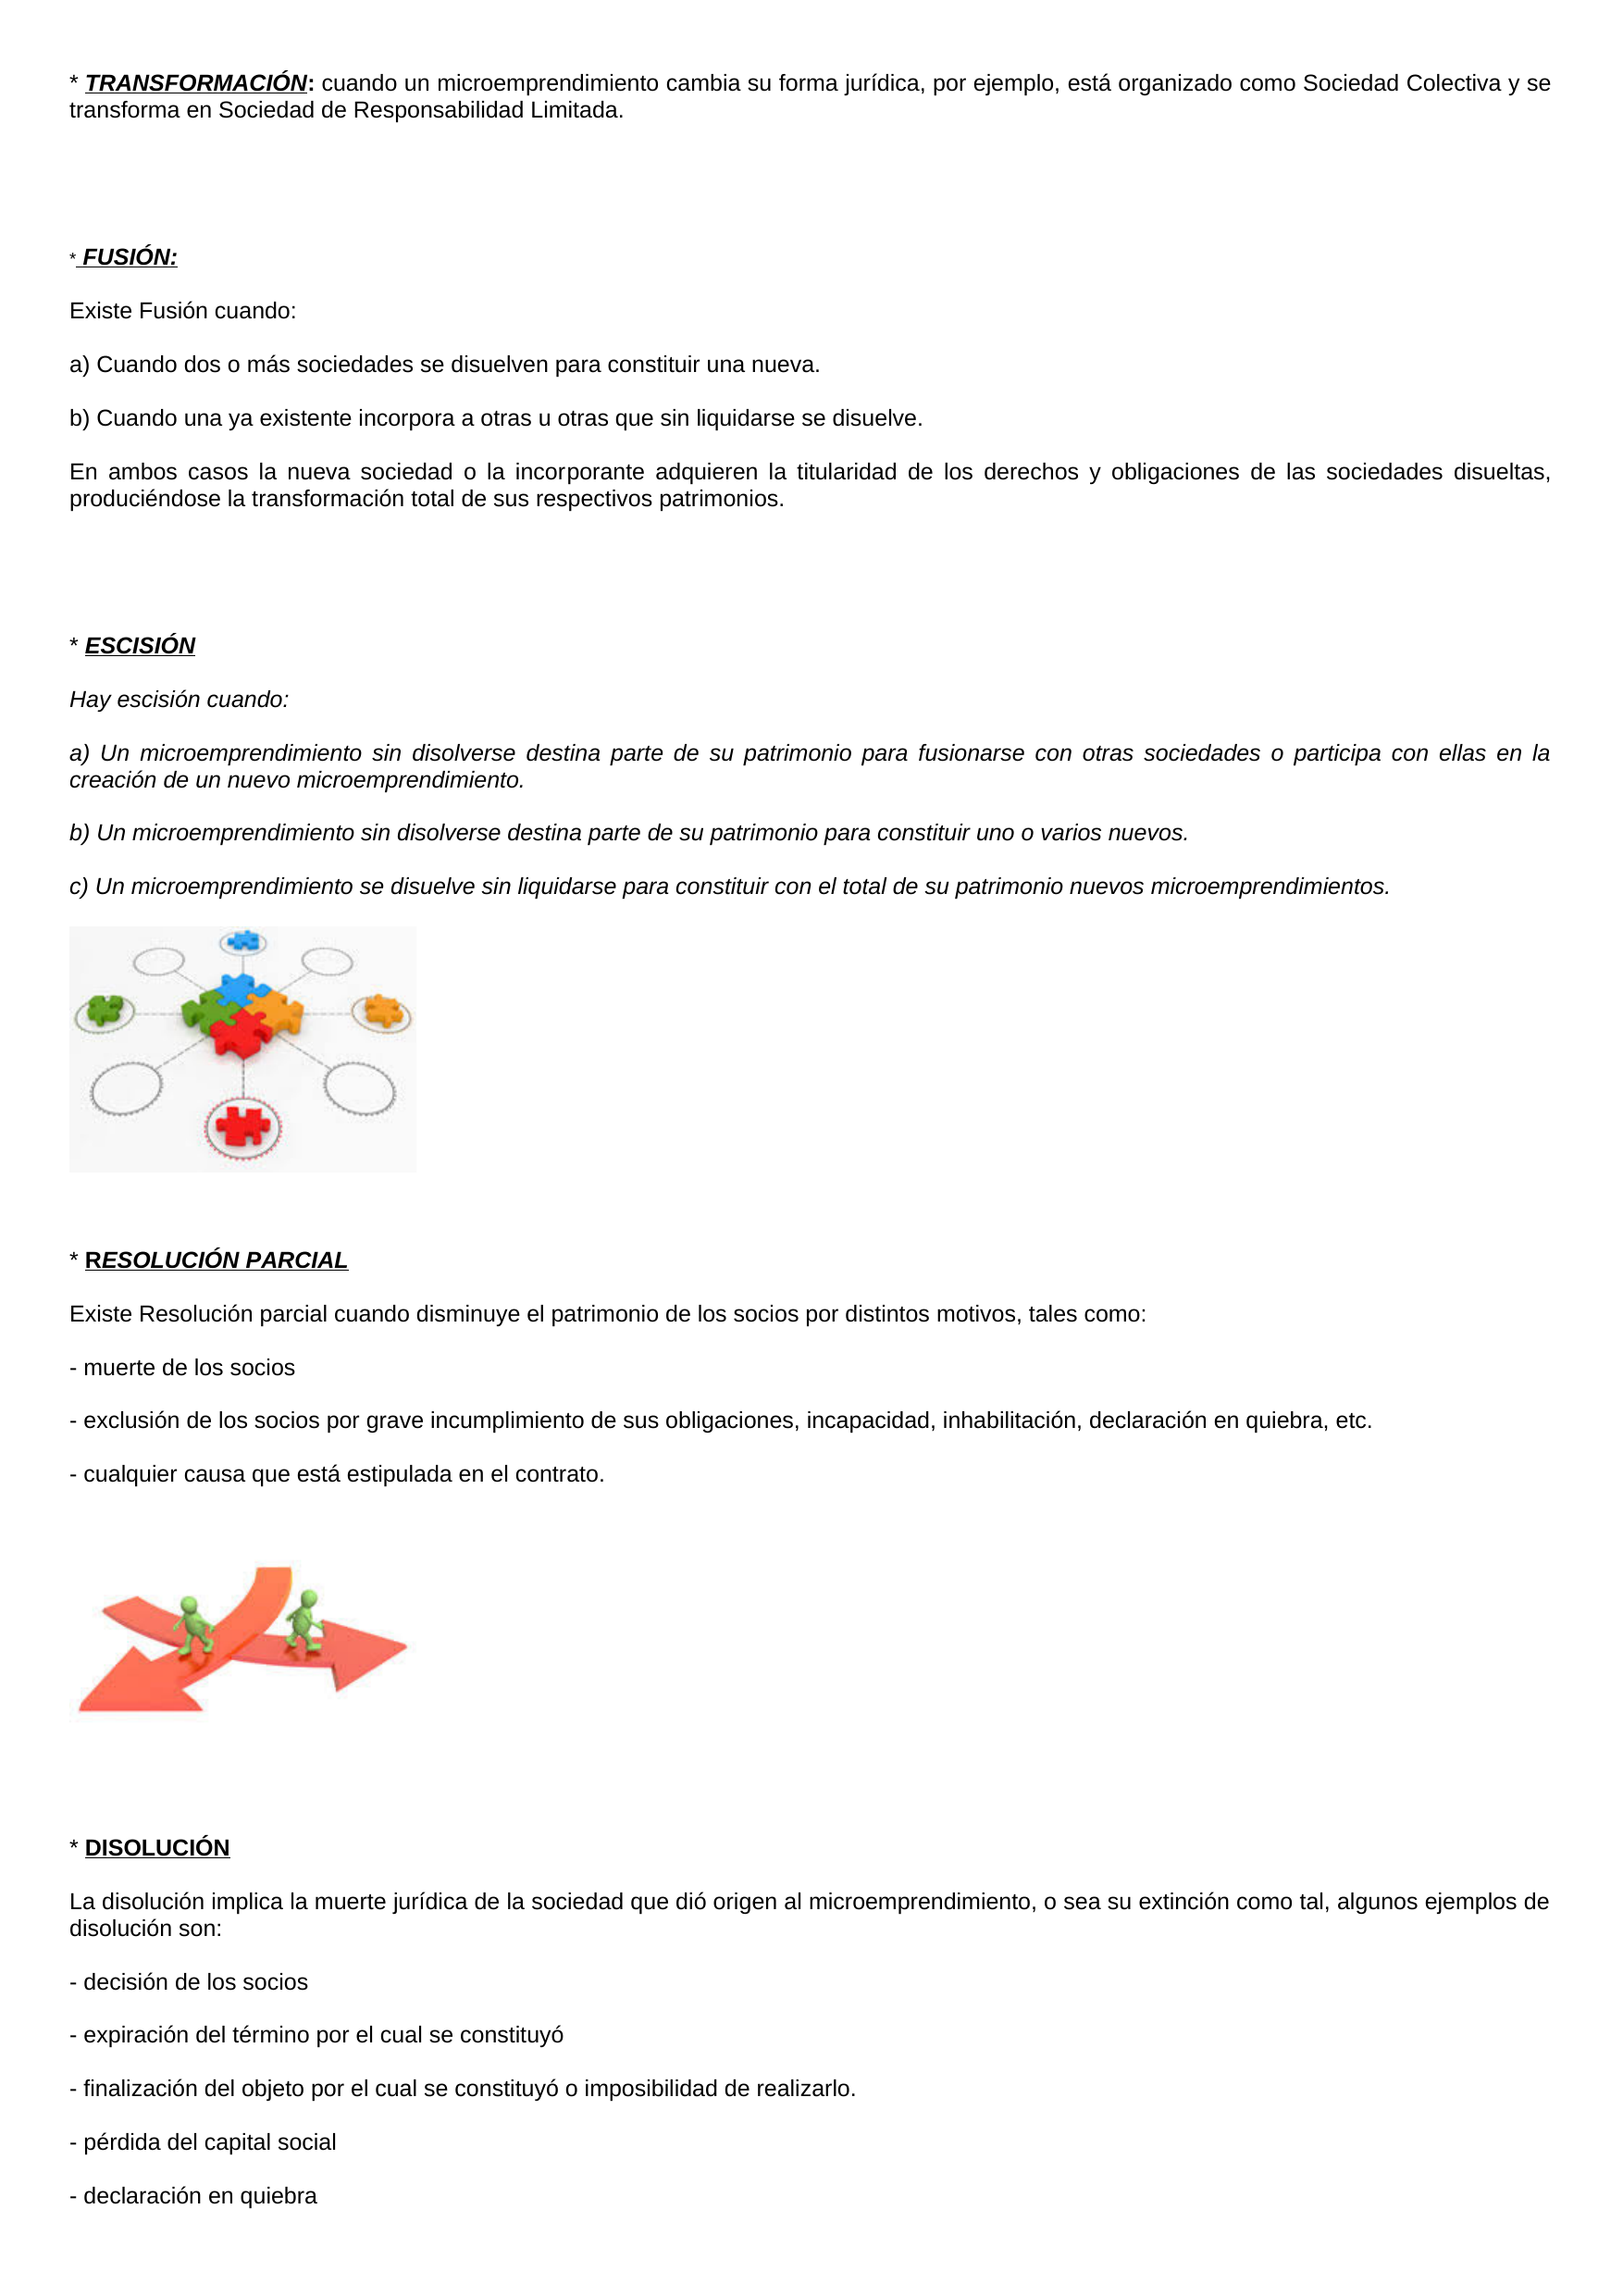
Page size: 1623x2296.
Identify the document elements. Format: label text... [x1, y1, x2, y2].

text b) Cuando una ya existente incorpora a otras u otras que sin liquidarse se disuelve. [69, 404, 1554, 431]
text * ESCISIÓN [69, 632, 1554, 659]
text - finalización del objeto por el cual se constituyó o imposibilidad de realizarlo. [69, 2075, 1554, 2102]
text - cualquier causa que está estipulada en el contrato. [69, 1460, 1554, 1487]
text a) Un microemprendimiento sin disolverse destina parte de su patrimonio para fusionarse con otras sociedades o participa con ellas en la creación de un nuevo microemprendimiento. [69, 739, 1554, 792]
text - declaración en quiebra [69, 2182, 1554, 2209]
picture [69, 1514, 417, 1760]
picture [69, 926, 417, 1173]
text - pérdida del capital social [69, 2128, 1554, 2155]
text * FUSIÓN: [69, 243, 1554, 270]
text * DISOLUCIÓN [69, 1834, 1554, 1861]
text En ambos casos la nueva sociedad o la incorporante adquieren la titularidad de los derechos y obligaciones de las sociedades disueltas, produciéndose la transformación total de sus respectivos patrimonios. [69, 458, 1554, 511]
text a) Cuando dos o más sociedades se disuelven para constituir una nueva. [69, 351, 1554, 378]
text * TRANSFORMACIÓN: cuando un microemprendimiento cambia su forma jurídica, por ejemplo, está organizado como Sociedad Colectiva y se transforma en Sociedad de Responsabilidad Limitada. [69, 69, 1554, 122]
text Existe Resolución parcial cuando disminuye el patrimonio de los socios por distintos motivos, tales como: [69, 1300, 1554, 1326]
text c) Un microemprendimiento se disuelve sin liquidarse para constituir con el total de su patrimonio nuevos microemprendimientos. [69, 873, 1554, 900]
text - exclusión de los socios por grave incumplimiento de sus obligaciones, incapacidad, inhabilitación, declaración en quiebra, etc. [69, 1408, 1554, 1433]
text b) Un microemprendimiento sin disolverse destina parte de su patrimonio para constituir uno o varios nuevos. [69, 819, 1554, 846]
text - decisión de los socios [69, 1967, 1554, 1994]
text Existe Fusión cuando: [69, 297, 1554, 324]
text Hay escisión cuando: [69, 686, 1554, 712]
text - muerte de los socios [69, 1354, 1554, 1380]
text * RESOLUCIÓN PARCIAL [69, 1247, 1554, 1273]
text - expiración del término por el cual se constituyó [69, 2021, 1554, 2048]
text La disolución implica la muerte jurídica de la sociedad que dió origen al microemprendimiento, o sea su extinción como tal, algunos ejemplos de disolución son: [69, 1888, 1554, 1941]
